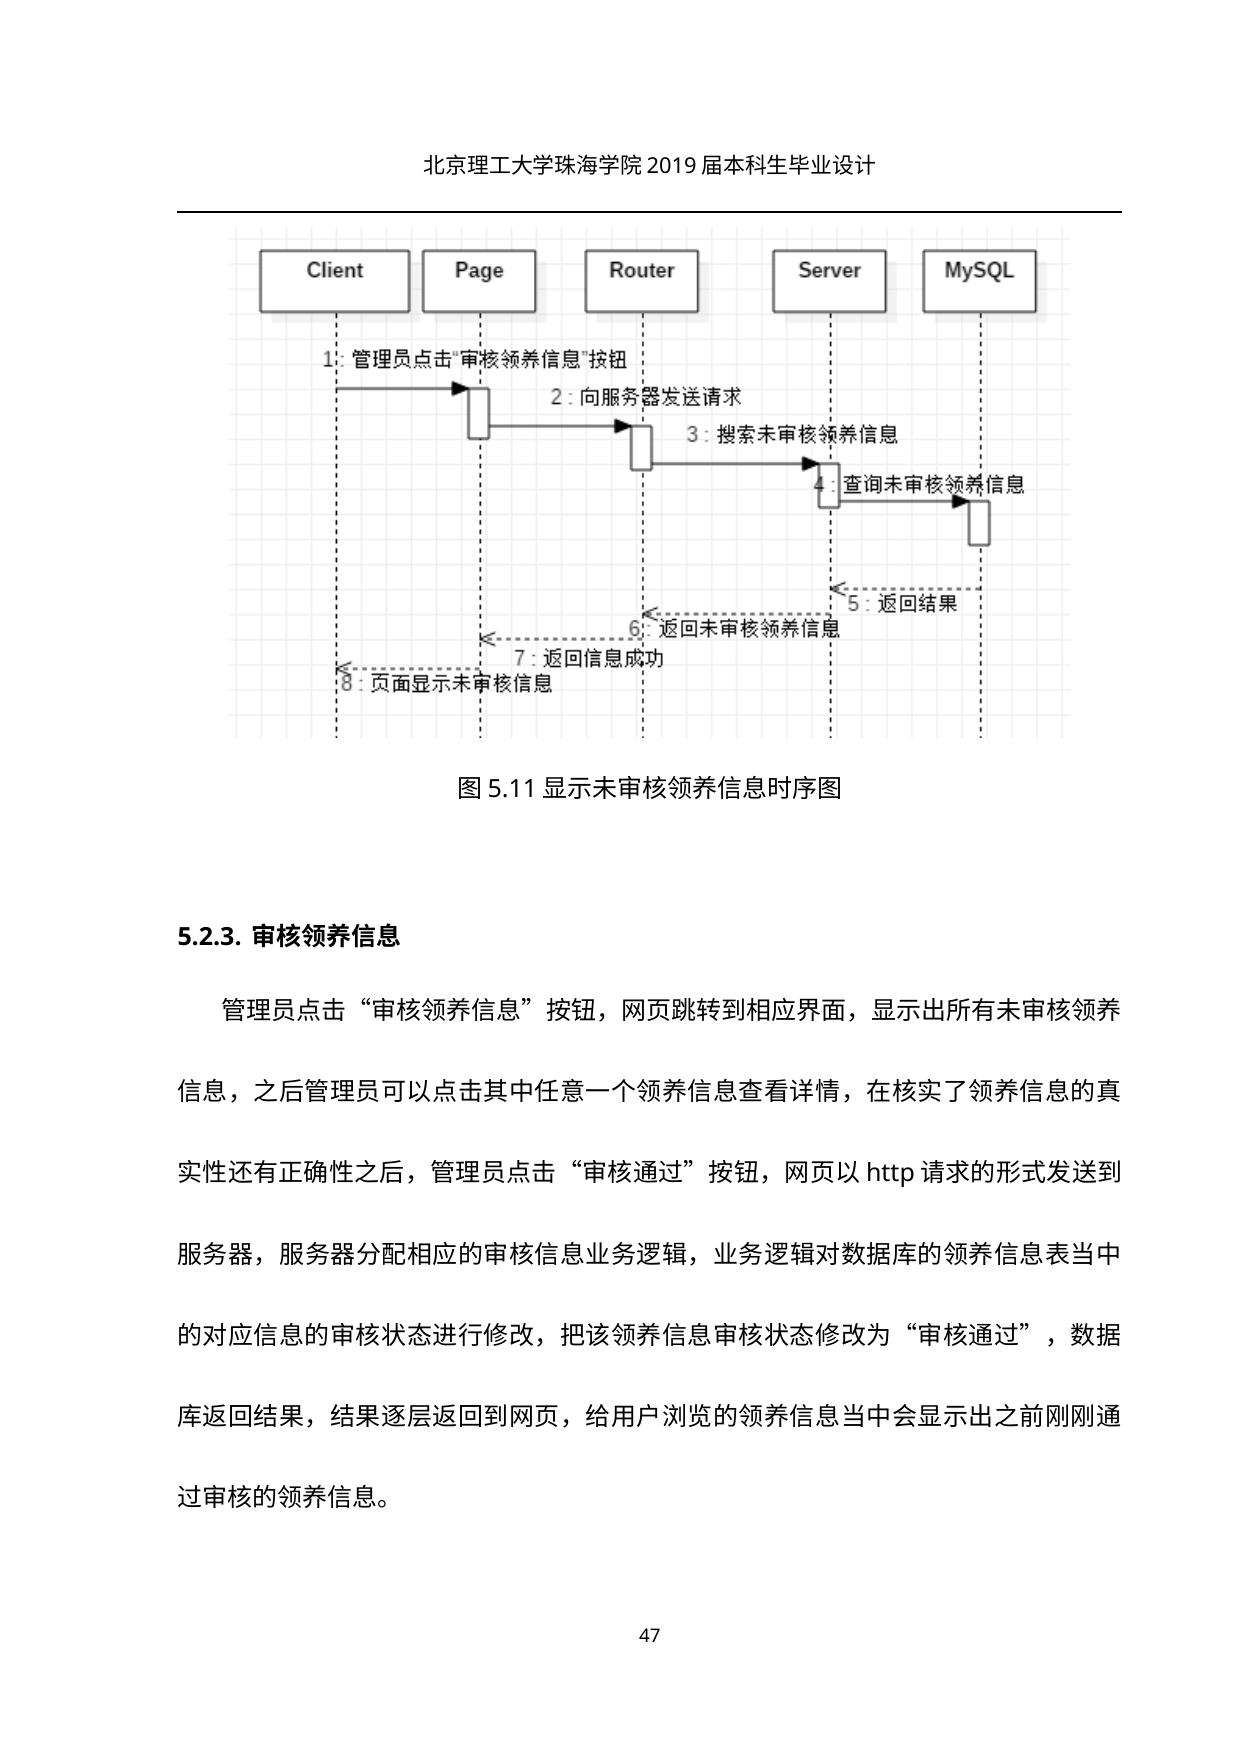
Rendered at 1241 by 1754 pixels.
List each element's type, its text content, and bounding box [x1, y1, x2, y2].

text 管理员点击“审核领养信息”按钮，网页跳转到相应界面，显示出所有未审核领养信息，之后管理员可以点击其中任意一个领养信息查看详情，在核实了领养信息的真实性还有正确性之后，管理员点击“审核通过”按钮，网页以http请求的形式发送到服务器，服务器分配相应的审核信息业务逻辑，业务逻辑对数据库的领养信息表当中的对应信息的审核状态进行修改，把该领养信息审核状态修改为“审核通过”，数据库返回结果，结果逐层返回到网页，给用户浏览的领养信息当中会显示出之前刚刚通过审核的领养信息。 [177, 976, 1122, 1528]
list 审核领养信息 [177, 902, 1122, 967]
picture [228, 227, 1071, 738]
text 图5.11显示未审核领养信息时序图 [177, 754, 1122, 819]
